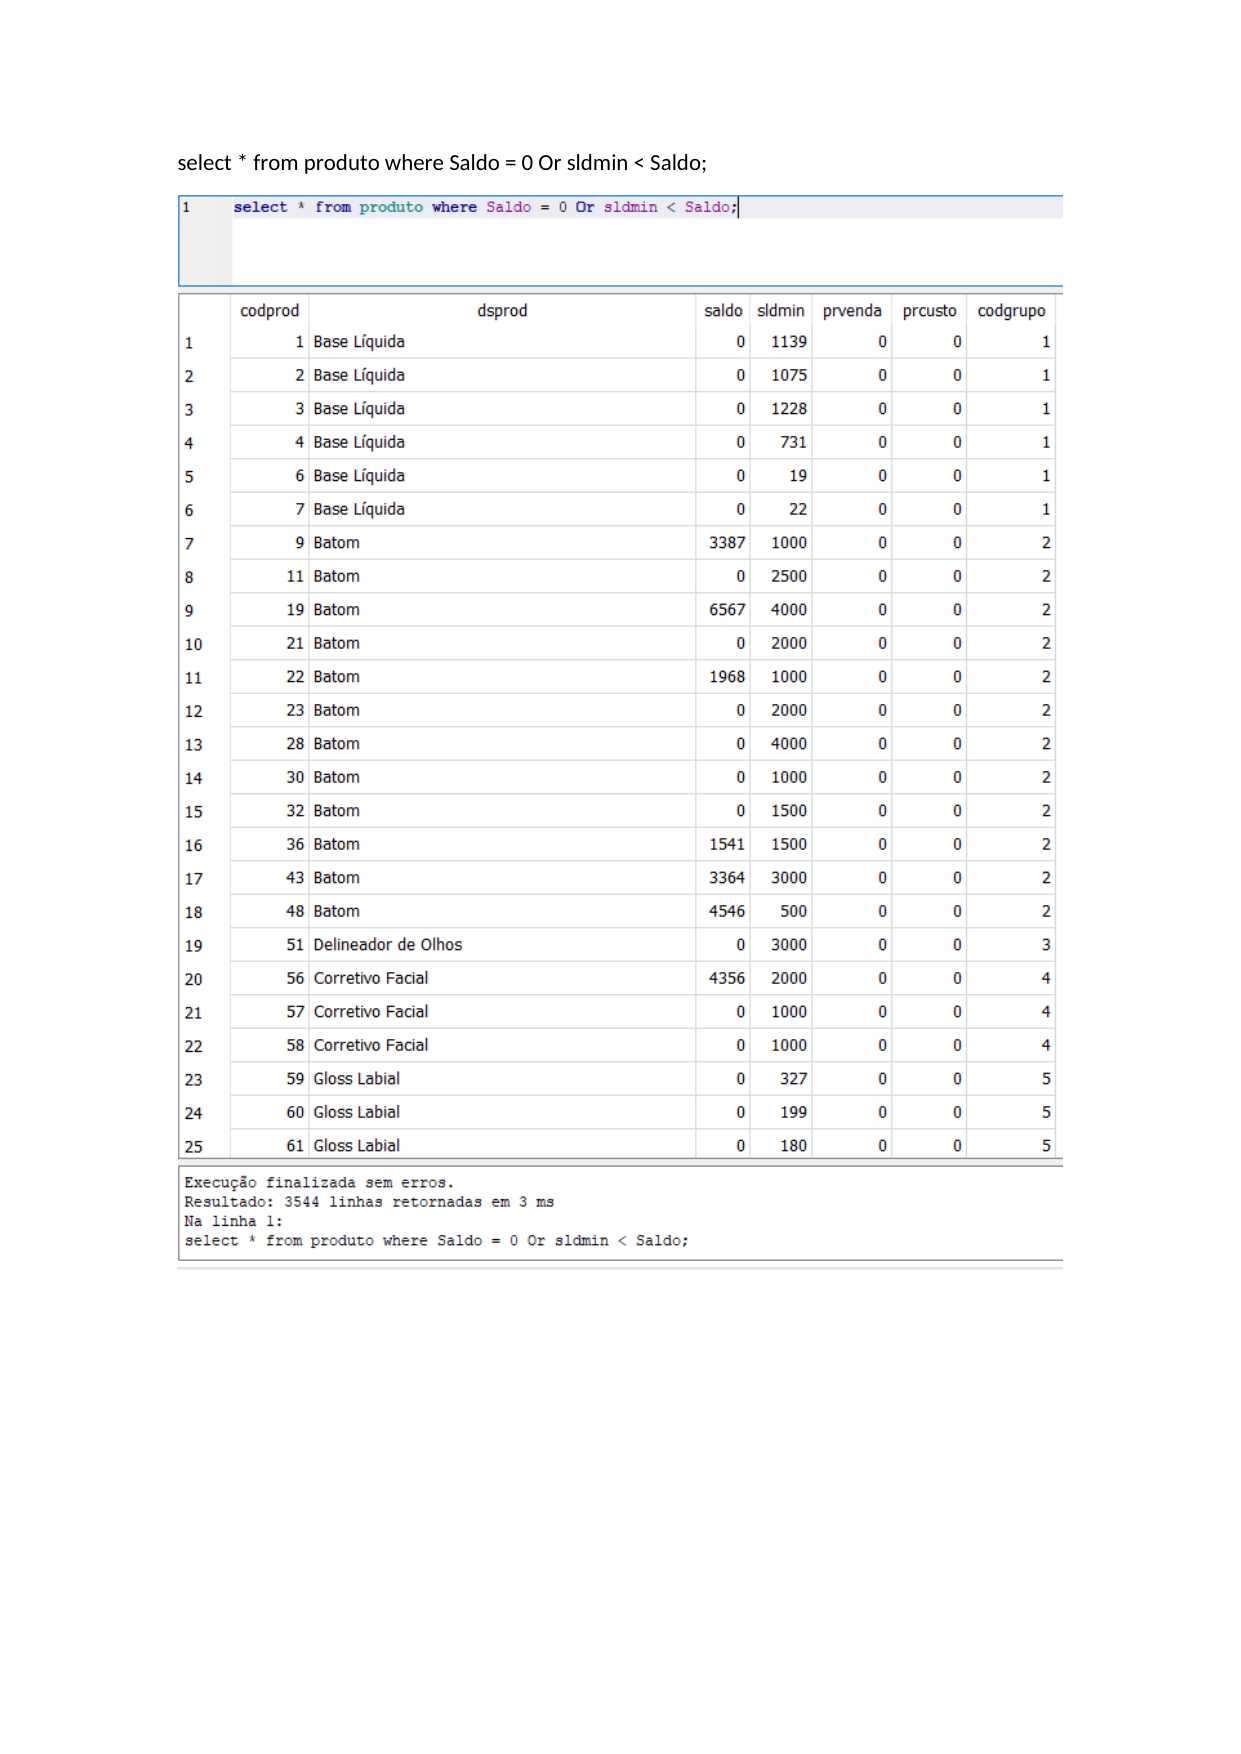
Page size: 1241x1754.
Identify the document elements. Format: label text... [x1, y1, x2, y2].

text select * from produto where Saldo = 0 Or sldmin < Saldo; [177, 148, 1063, 176]
picture [177, 194, 1063, 1270]
